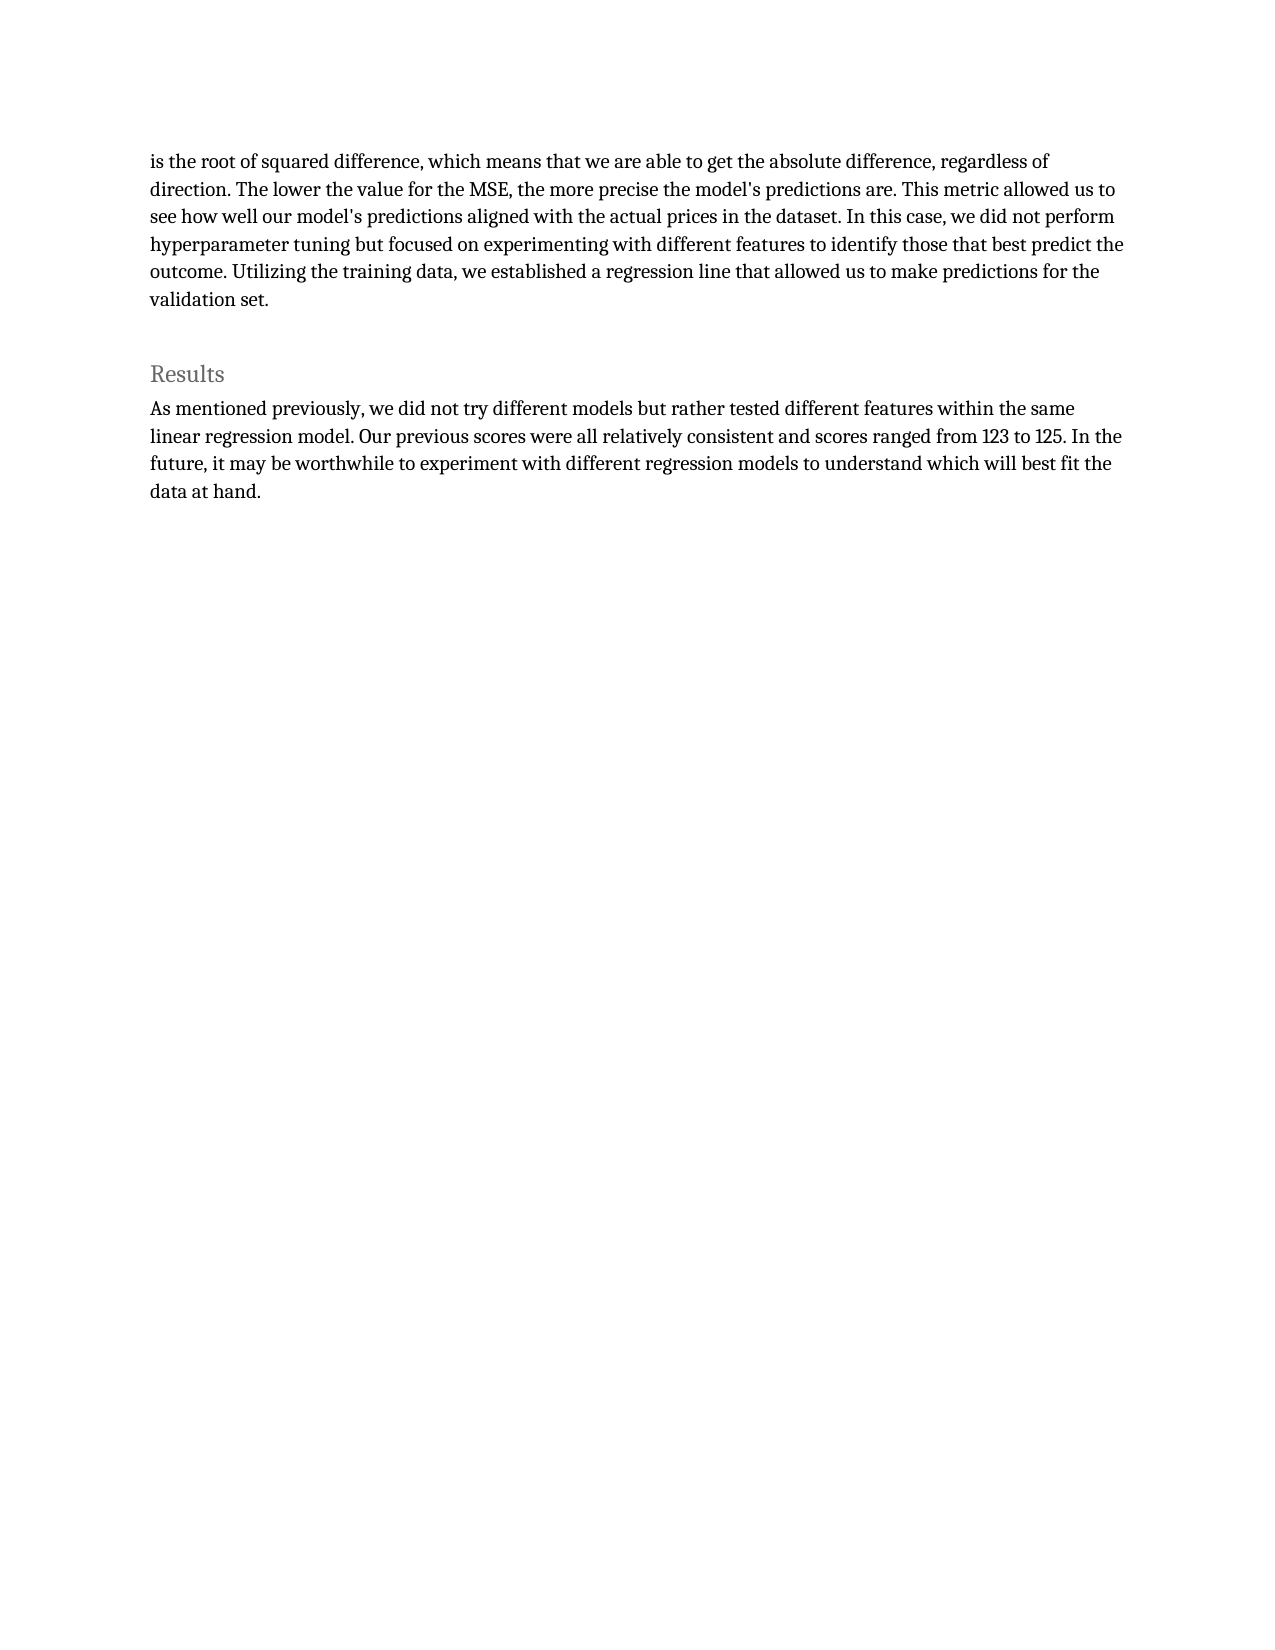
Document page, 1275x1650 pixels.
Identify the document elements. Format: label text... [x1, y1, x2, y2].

text As mentioned previously, we did not try different models but rather tested different features within the same linear regression model. Our previous scores were all relatively consistent and scores ranged from 123 to 125. In the future, it may be worthwhile to experiment with different regression models to understand which will best fit the data at hand. [150, 397, 1125, 503]
subtitle Results [150, 360, 1125, 388]
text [150, 150, 1125, 311]
